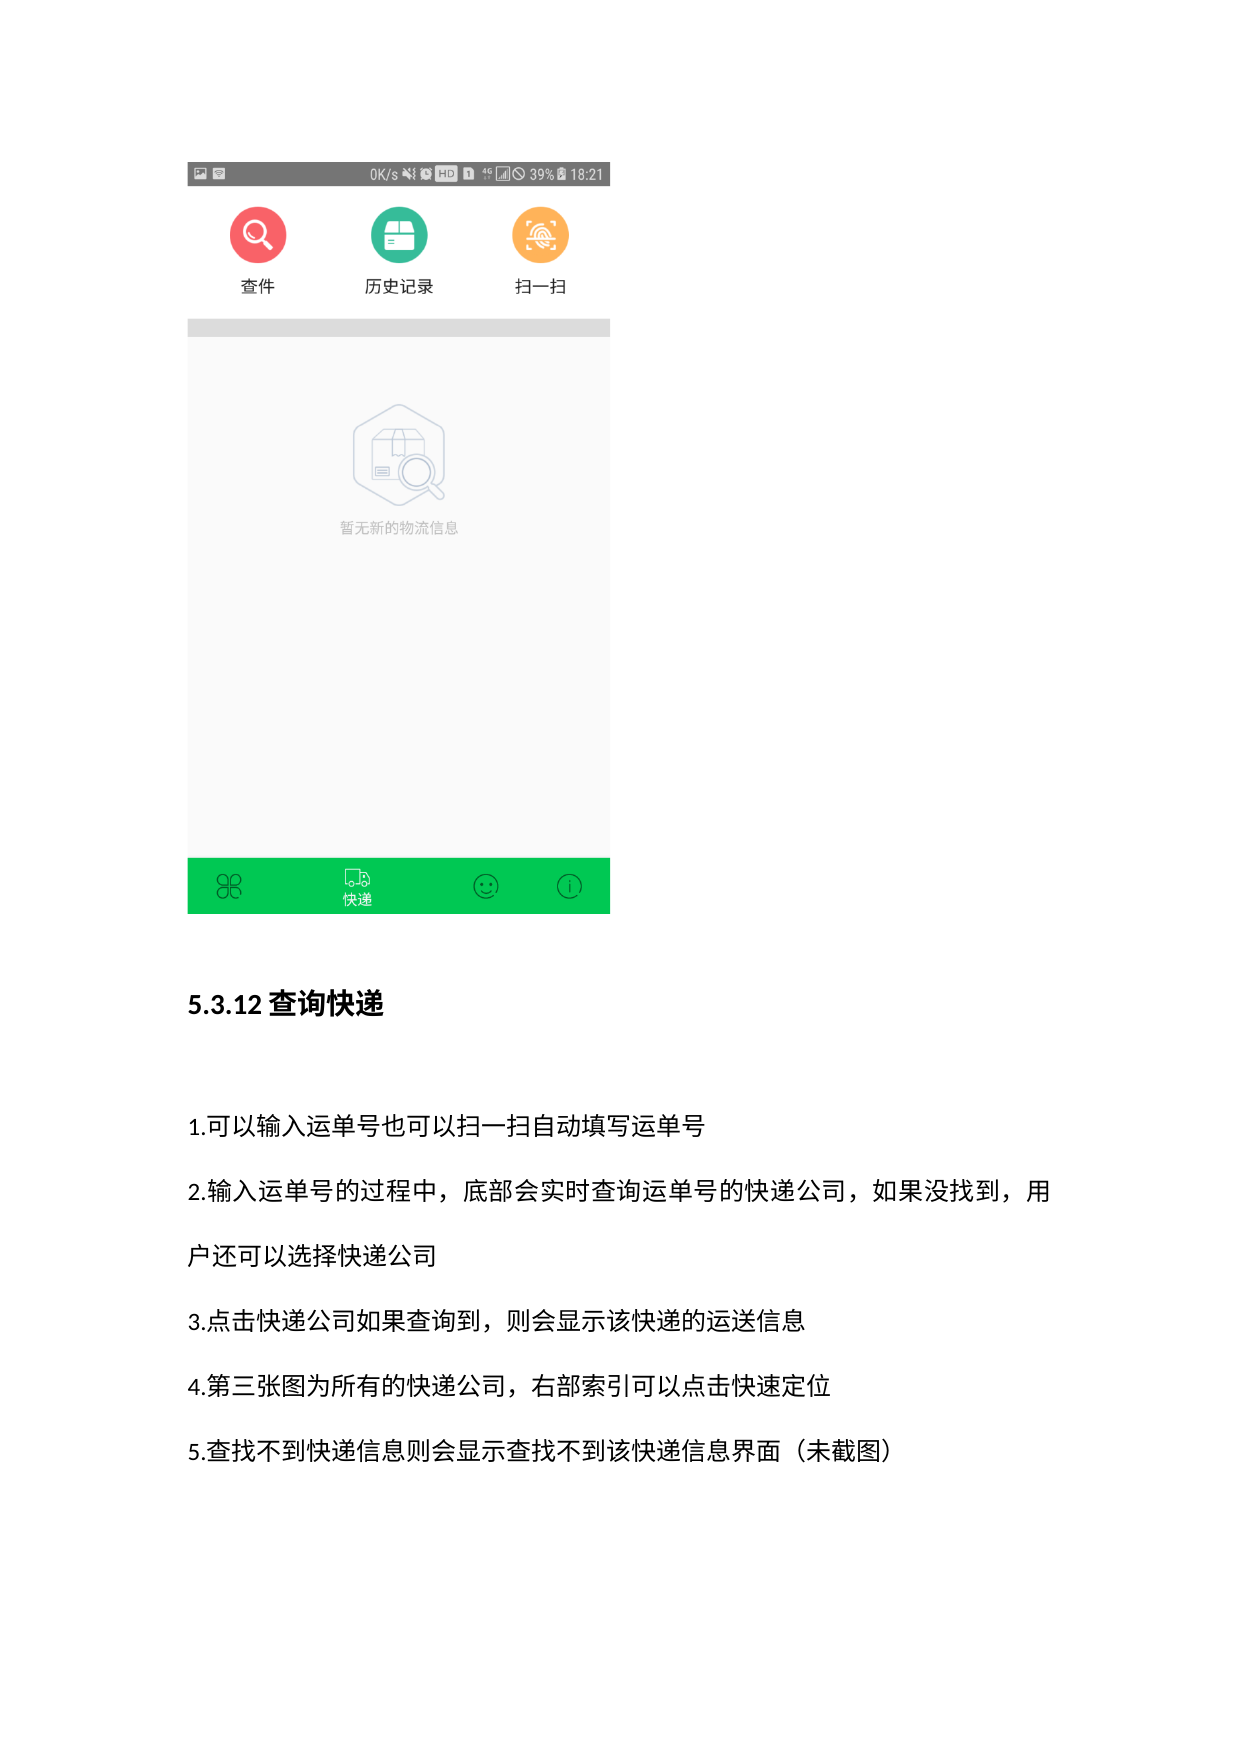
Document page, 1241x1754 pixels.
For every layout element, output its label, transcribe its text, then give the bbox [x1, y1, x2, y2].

text 5.查找不到快递信息则会显示查找不到该快递信息界面（未截图） [187, 1417, 1053, 1482]
text 1.可以输入运单号也可以扫一扫自动填写运单号 [187, 1092, 1053, 1157]
text 4.第三张图为所有的快递公司，右部索引可以点击快速定位 [187, 1352, 1053, 1417]
picture [187, 162, 611, 914]
text 2.输入运单号的过程中，底部会实时查询运单号的快递公司，如果没找到，用户还可以选择快递公司 [187, 1157, 1053, 1287]
text 3.点击快递公司如果查询到，则会显示该快递的运送信息 [187, 1287, 1053, 1352]
subtitle 5.3.12查询快递 [187, 969, 1053, 1034]
